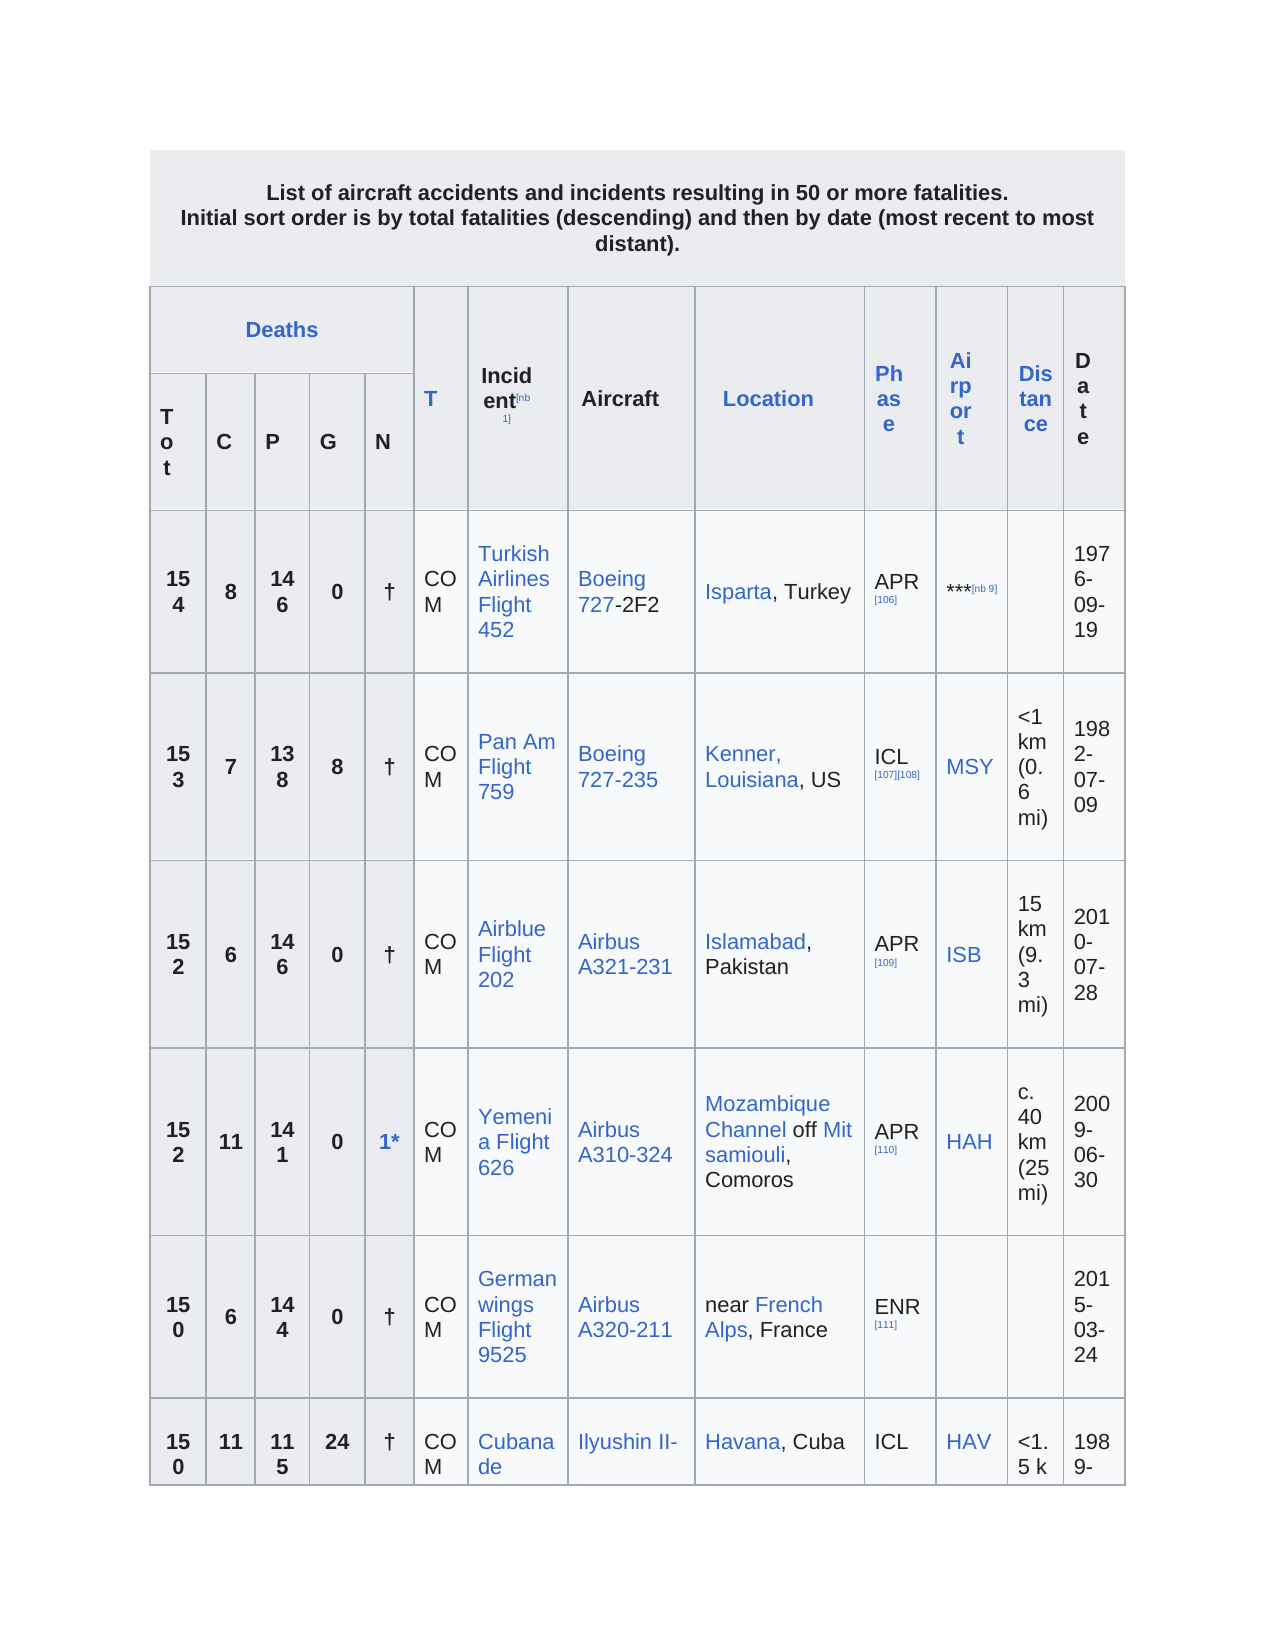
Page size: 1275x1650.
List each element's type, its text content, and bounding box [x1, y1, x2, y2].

table_cell G [310, 374, 364, 509]
table_cell 150 [151, 1236, 205, 1397]
table_cell [1008, 511, 1063, 672]
table_cell 144 [256, 1236, 309, 1397]
table_cell Pan Am Flight 759 [469, 674, 567, 859]
table_cell ICL [112] [865, 1399, 935, 1484]
table_cell 152 [151, 861, 205, 1047]
table_cell Boeing 727-235 [569, 674, 694, 859]
table_cell COM [415, 1049, 467, 1235]
table_cell 153 [151, 674, 205, 859]
table_cell Phase [865, 287, 935, 509]
table_cell Distance [1008, 287, 1063, 509]
table_cell Havana, Cuba [696, 1399, 864, 1484]
table_cell MSY [937, 674, 1007, 859]
table_cell Airbus A320-211 [569, 1236, 694, 1397]
table_cell [1008, 1236, 1063, 1397]
table_cell HAV [937, 1399, 1007, 1484]
table_cell 2010-07-28 [1064, 861, 1124, 1047]
table_cell 141 [256, 1049, 309, 1235]
table_cell 152 [151, 1049, 205, 1235]
table_cell 2015-03-24 [1064, 1236, 1124, 1397]
table_cell † [366, 1399, 413, 1484]
table_cell Airbus A310-324 [569, 1049, 694, 1235]
table_cell <1.5 km (0.9 mi) [1008, 1399, 1063, 1484]
table_cell 11 [207, 1399, 254, 1484]
table_cell Mozambique Channel off Mitsamiouli, Comoros [696, 1049, 864, 1235]
table_cell † [366, 511, 413, 672]
table_cell C [207, 374, 254, 509]
table_cell APR [109] [865, 861, 935, 1047]
table_cell Location [696, 287, 864, 509]
table_cell Kenner, Louisiana, US [696, 674, 864, 859]
table_cell T [415, 287, 467, 509]
table_cell † [366, 1236, 413, 1397]
table_cell 11 [207, 1049, 254, 1235]
table_cell 2009-06-30 [1064, 1049, 1124, 1235]
table_cell ICL [107][108] [865, 674, 935, 859]
table_cell ***[nb 9] [937, 511, 1007, 672]
table_cell 0 [310, 861, 364, 1047]
table_cell Deaths [151, 287, 413, 372]
table_cell APR [110] [865, 1049, 935, 1235]
table_cell near French Alps, France [696, 1236, 864, 1397]
table_cell APR [106] [865, 511, 935, 672]
table_cell c. 40 km (25 mi) [1008, 1049, 1063, 1235]
table_cell ISB [937, 861, 1007, 1047]
table_cell 0 [310, 1049, 364, 1235]
table_cell Boeing 727-2F2 [569, 511, 694, 672]
table_cell COM [415, 674, 467, 859]
table_cell <1 km (0.6 mi) [1008, 674, 1063, 859]
table_cell 6 [207, 861, 254, 1047]
table_cell Tot [151, 374, 205, 509]
table_cell 1976-09-19 [1064, 511, 1124, 672]
table_cell 0 [310, 1236, 364, 1397]
table_cell ENR [111] [865, 1236, 935, 1397]
table_cell 138 [256, 674, 309, 859]
table_cell 8 [207, 511, 254, 672]
table_cell 24 [310, 1399, 364, 1484]
table_cell N [366, 374, 413, 509]
table_cell COM [415, 861, 467, 1047]
table_cell 146 [256, 511, 309, 672]
table_cell Incident[nb 1] [469, 287, 567, 509]
table_cell Yemenia Flight 626 [469, 1049, 567, 1235]
table_cell † [366, 861, 413, 1047]
table_cell Aircraft [569, 287, 694, 509]
table_cell 1989-09-03 [1064, 1399, 1124, 1484]
table_cell Cubana de Aviación Flight 9046 [469, 1399, 567, 1484]
table_cell [937, 1236, 1007, 1397]
table_cell † [366, 674, 413, 859]
table_cell Turkish Airlines Flight 452 [469, 511, 567, 672]
table_cell P [256, 374, 309, 509]
table_cell Germanwings Flight 9525 [469, 1236, 567, 1397]
table_cell Isparta, Turkey [696, 511, 864, 672]
table_cell Airbus A321-231 [569, 861, 694, 1047]
table_cell Airblue Flight 202 [469, 861, 567, 1047]
table_cell 115 [256, 1399, 309, 1484]
table_cell COM [415, 511, 467, 672]
table_header List of aircraft accidents and incidents resulting in 50 or more fatalities. Initial sort order is by total fatalities (descending) and then by date (most recent to most distant). [150, 150, 1125, 286]
table_cell COM [415, 1236, 467, 1397]
table_cell 146 [256, 861, 309, 1047]
table_cell 150 [151, 1399, 205, 1484]
table_cell Islamabad, Pakistan [696, 861, 864, 1047]
table_cell 6 [207, 1236, 254, 1397]
table_cell 7 [207, 674, 254, 859]
table_cell 1982-07-09 [1064, 674, 1124, 859]
table_cell 1* [366, 1049, 413, 1235]
table_cell 8 [310, 674, 364, 859]
table_cell 0 [310, 511, 364, 672]
table_cell 15 km (9.3 mi) [1008, 861, 1063, 1047]
table_cell Ilyushin II-62M [569, 1399, 694, 1484]
table_cell Date [1064, 287, 1124, 509]
table_cell Airport [937, 287, 1007, 509]
table_cell 154 [151, 511, 205, 672]
table_cell HAH [937, 1049, 1007, 1235]
table_cell COM [415, 1399, 467, 1484]
